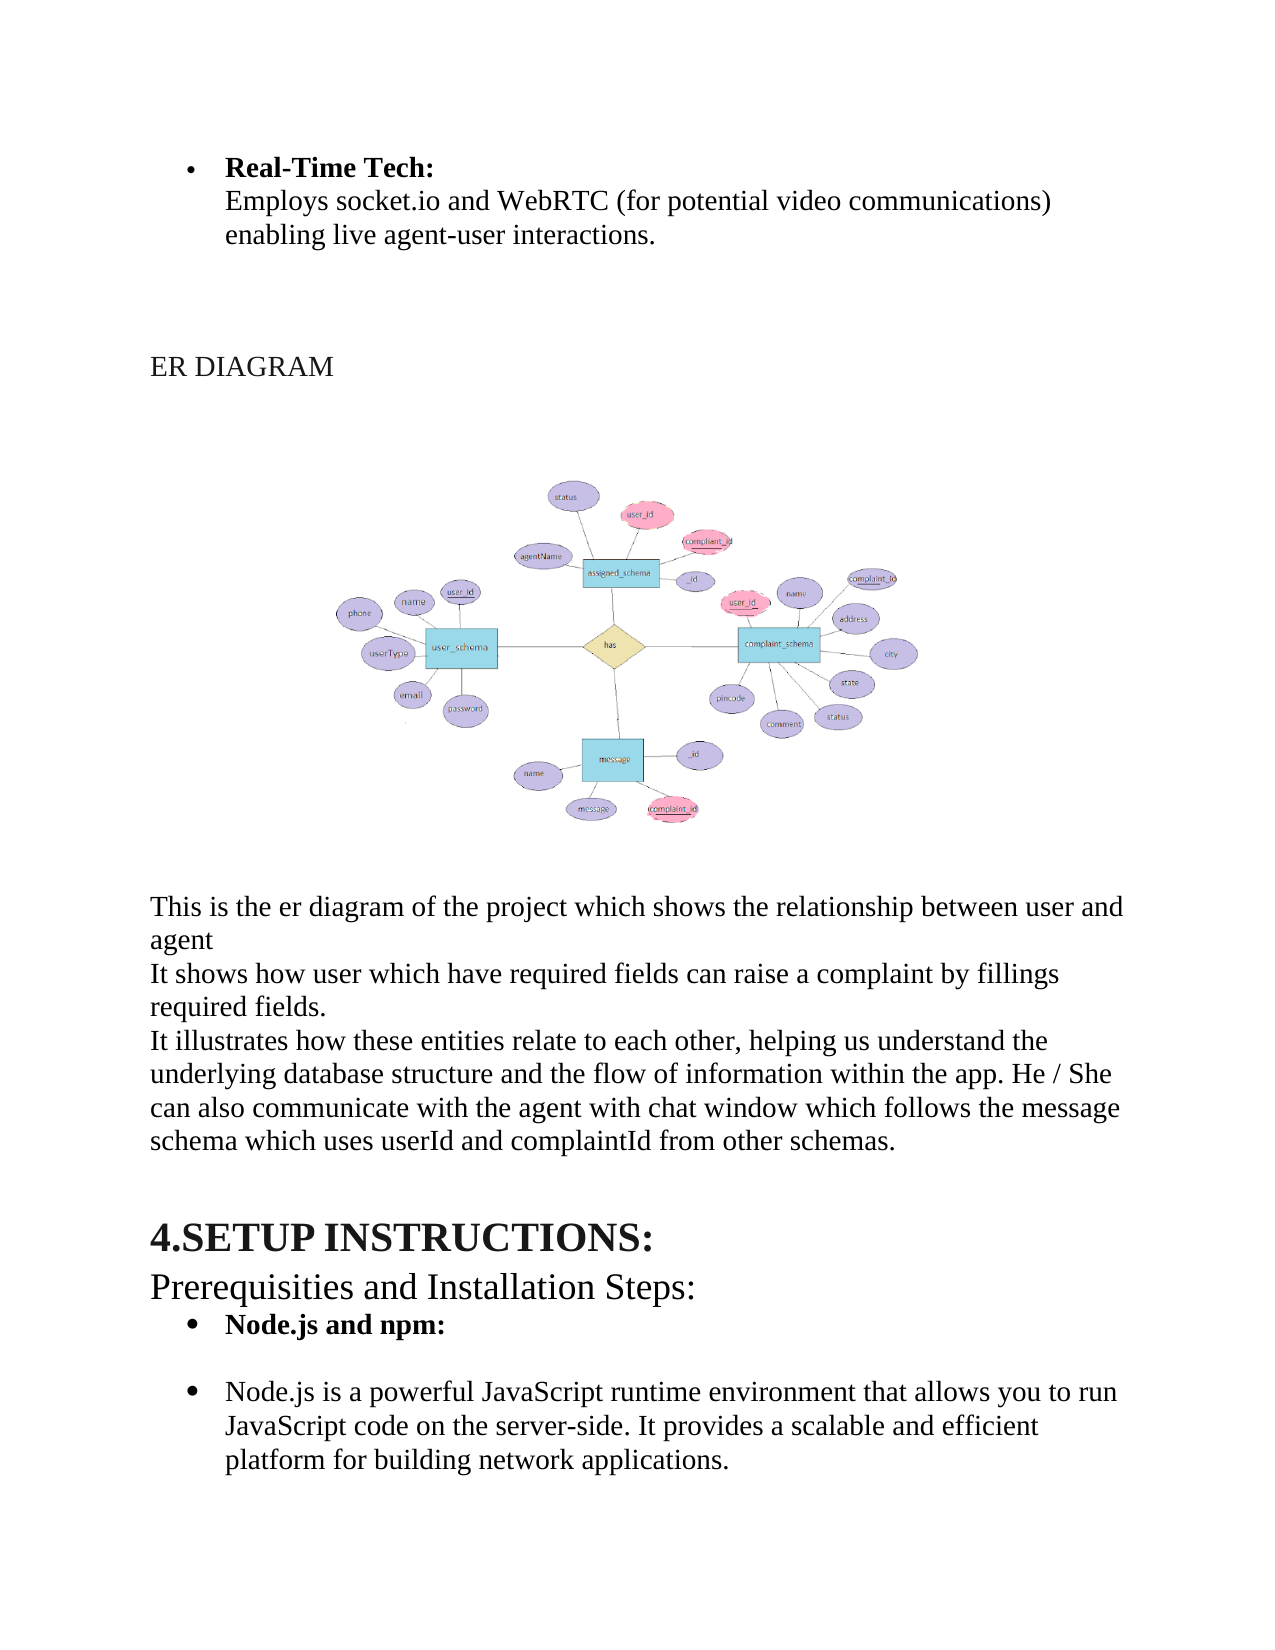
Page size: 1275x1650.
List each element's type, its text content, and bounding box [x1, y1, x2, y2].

subtitle ER DIAGRAM [150, 349, 1125, 382]
text It illustrates how these entities relate to each other, helping us understand the underlying database structure and the flow of information within the app. He / She can also communicate with the agent with chat window which follows the message schema which uses userId and complaintId from other schemas. [150, 1023, 1125, 1157]
list Real-Time Tech: Employs socket.io and WebRTC (for potential video communications) enabling live agent-user interactions. [187, 150, 1125, 251]
text It shows how user which have required fields can raise a complaint by fillings required fields. [150, 956, 1125, 1023]
list Node.js and npm: [187, 1307, 1125, 1341]
text This is the er diagram of the project which shows the relationship between user and agent [150, 889, 1125, 956]
list Node.js is a powerful JavaScript runtime environment that allows you to run JavaScript code on the server-side. It provides a scalable and efficient platform for building network applications. [187, 1374, 1125, 1475]
picture [323, 471, 952, 859]
subtitle 4.SETUP INSTRUCTIONS: [150, 1213, 1125, 1261]
text Prerequisities and Installation Steps: [150, 1264, 1125, 1307]
